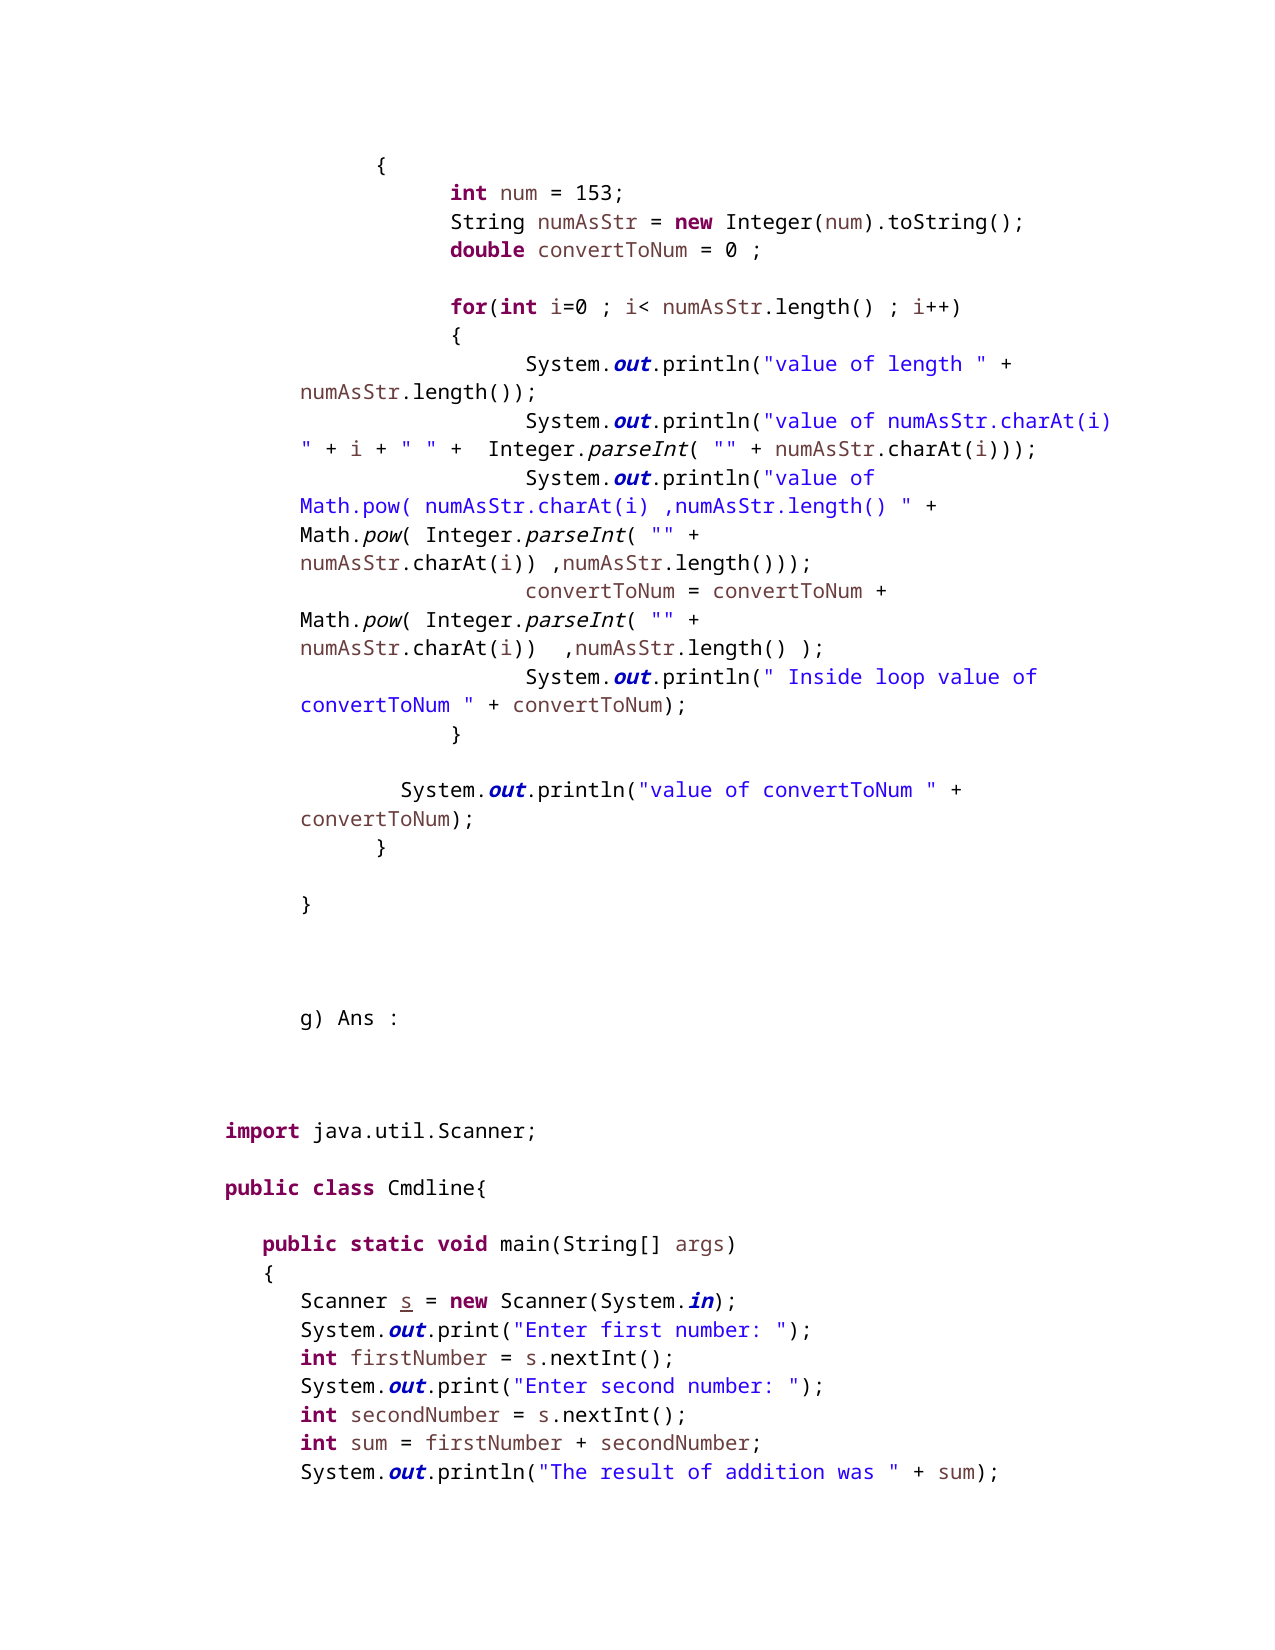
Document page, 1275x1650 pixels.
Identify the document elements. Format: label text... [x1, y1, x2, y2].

text { [225, 1258, 1125, 1286]
text int num = 153; [300, 178, 1125, 207]
text System.out.println(" Inside loop value of convertToNum " + convertToNum); [300, 662, 1125, 719]
text { [300, 150, 1125, 178]
text double convertToNum = 0 ; [300, 235, 1125, 264]
text } [300, 889, 1125, 917]
text for(int i=0 ; i< numAsStr.length() ; i++) [300, 292, 1125, 321]
text System.out.println("value of numAsStr.charAt(i) " + i + " " + Integer.parseInt( "" + numAsStr.charAt(i))); [300, 406, 1125, 463]
text g) Ans : [300, 1003, 1125, 1031]
text System.out.println("The result of addition was " + sum); [225, 1457, 1125, 1485]
text System.out.println("value of convertToNum " + convertToNum); [300, 775, 1125, 832]
text System.out.println("value of Math.pow( numAsStr.charAt(i) ,numAsStr.length() " + Math.pow( Integer.parseInt( "" + numAsStr.charAt(i)) ,numAsStr.length())); [300, 463, 1125, 577]
text int firstNumber = s.nextInt(); [225, 1343, 1125, 1372]
text System.out.print("Enter second number: "); [225, 1372, 1125, 1400]
text public class Cmdline{ [225, 1173, 1125, 1201]
text int secondNumber = s.nextInt(); [225, 1400, 1125, 1428]
text } [300, 832, 1125, 861]
text import java.util.Scanner; [225, 1116, 1125, 1144]
text System.out.println("value of length " + numAsStr.length()); [300, 349, 1125, 406]
text public static void main(String[] args) [225, 1229, 1125, 1258]
text String numAsStr = new Integer(num).toString(); [300, 207, 1125, 235]
text } [300, 719, 1125, 747]
text convertToNum = convertToNum + Math.pow( Integer.parseInt( "" + numAsStr.charAt(i)) ,numAsStr.length() ); [300, 577, 1125, 662]
text Scanner s = new Scanner(System.in); [225, 1286, 1125, 1315]
text System.out.print("Enter first number: "); [225, 1315, 1125, 1343]
text int sum = firstNumber + secondNumber; [225, 1428, 1125, 1457]
text { [300, 321, 1125, 349]
